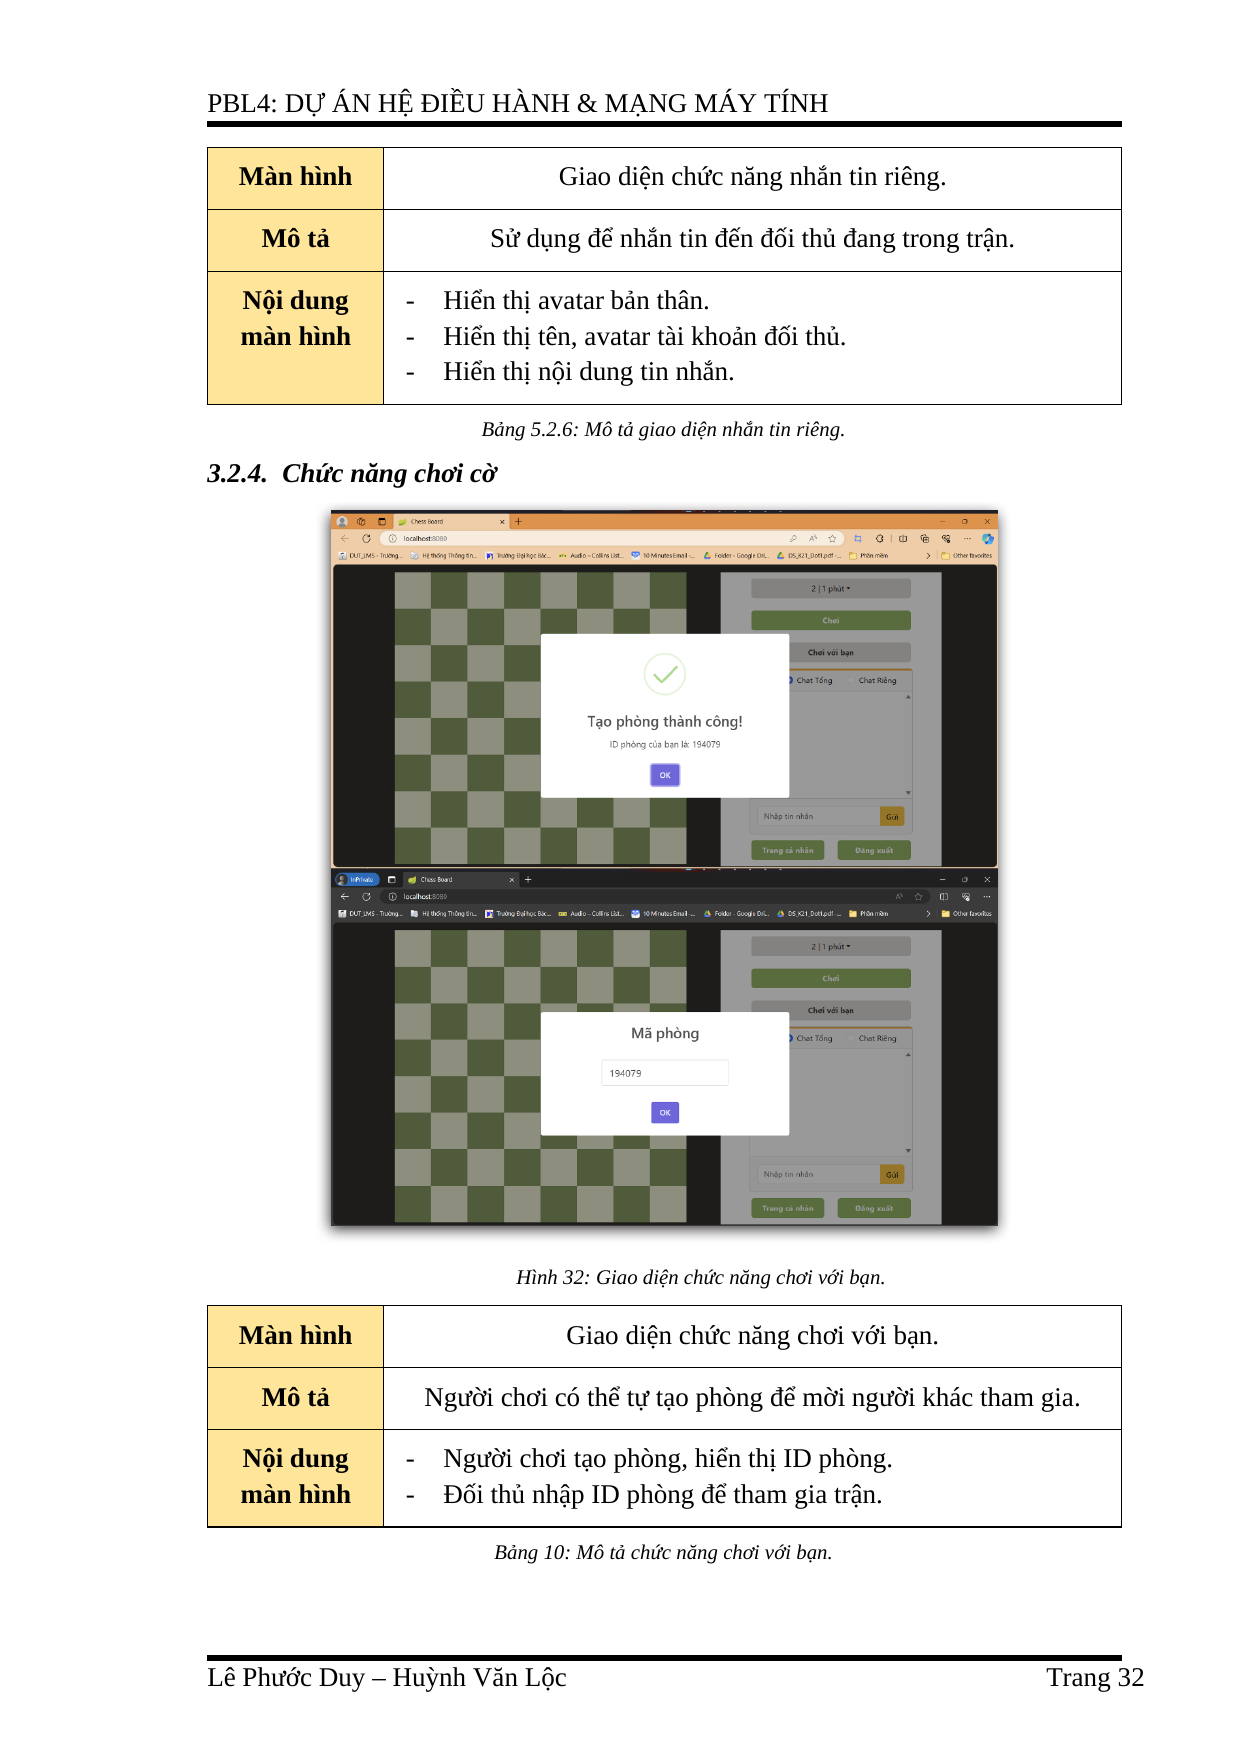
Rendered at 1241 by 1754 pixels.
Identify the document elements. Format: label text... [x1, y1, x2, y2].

table_cell Người chơi tạo phòng, hiển thị ID phòng. Đối thủ nhập ID phòng để tham gia trận. [384, 1430, 1121, 1526]
table_cell Mô tả [208, 1368, 383, 1429]
table_cell Người chơi có thể tự tạo phòng để mời người khác tham gia. [384, 1368, 1121, 1429]
table_cell Sử dụng để nhắn tin đến đối thủ đang trong trận. [384, 210, 1121, 271]
subtitle Chức năng chơi cờ [207, 457, 1122, 488]
table_header Màn hình [208, 148, 383, 209]
subtitle Bảng 5.2.6: Mô tả giao diện nhắn tin riêng. [207, 417, 1122, 441]
table_header Giao diện chức năng nhắn tin riêng. [384, 148, 1121, 209]
table_header Màn hình [208, 1306, 383, 1367]
table_cell Hiển thị avatar bản thân. Hiển thị tên, avatar tài khoản đối thủ. Hiển thị nội dung tin nhắn. [384, 272, 1121, 404]
table_cell Nội dung màn hình [208, 1430, 383, 1526]
table_cell Mô tả [208, 210, 383, 271]
picture [331, 510, 998, 1226]
table_cell Nội dung màn hình [208, 272, 383, 404]
text Hình 32: Giao diện chức năng chơi với bạn. [282, 1265, 1122, 1289]
subtitle Bảng 10: Mô tả chức năng chơi với bạn. [207, 1540, 1122, 1564]
table_header Giao diện chức năng chơi với bạn. [384, 1306, 1121, 1367]
